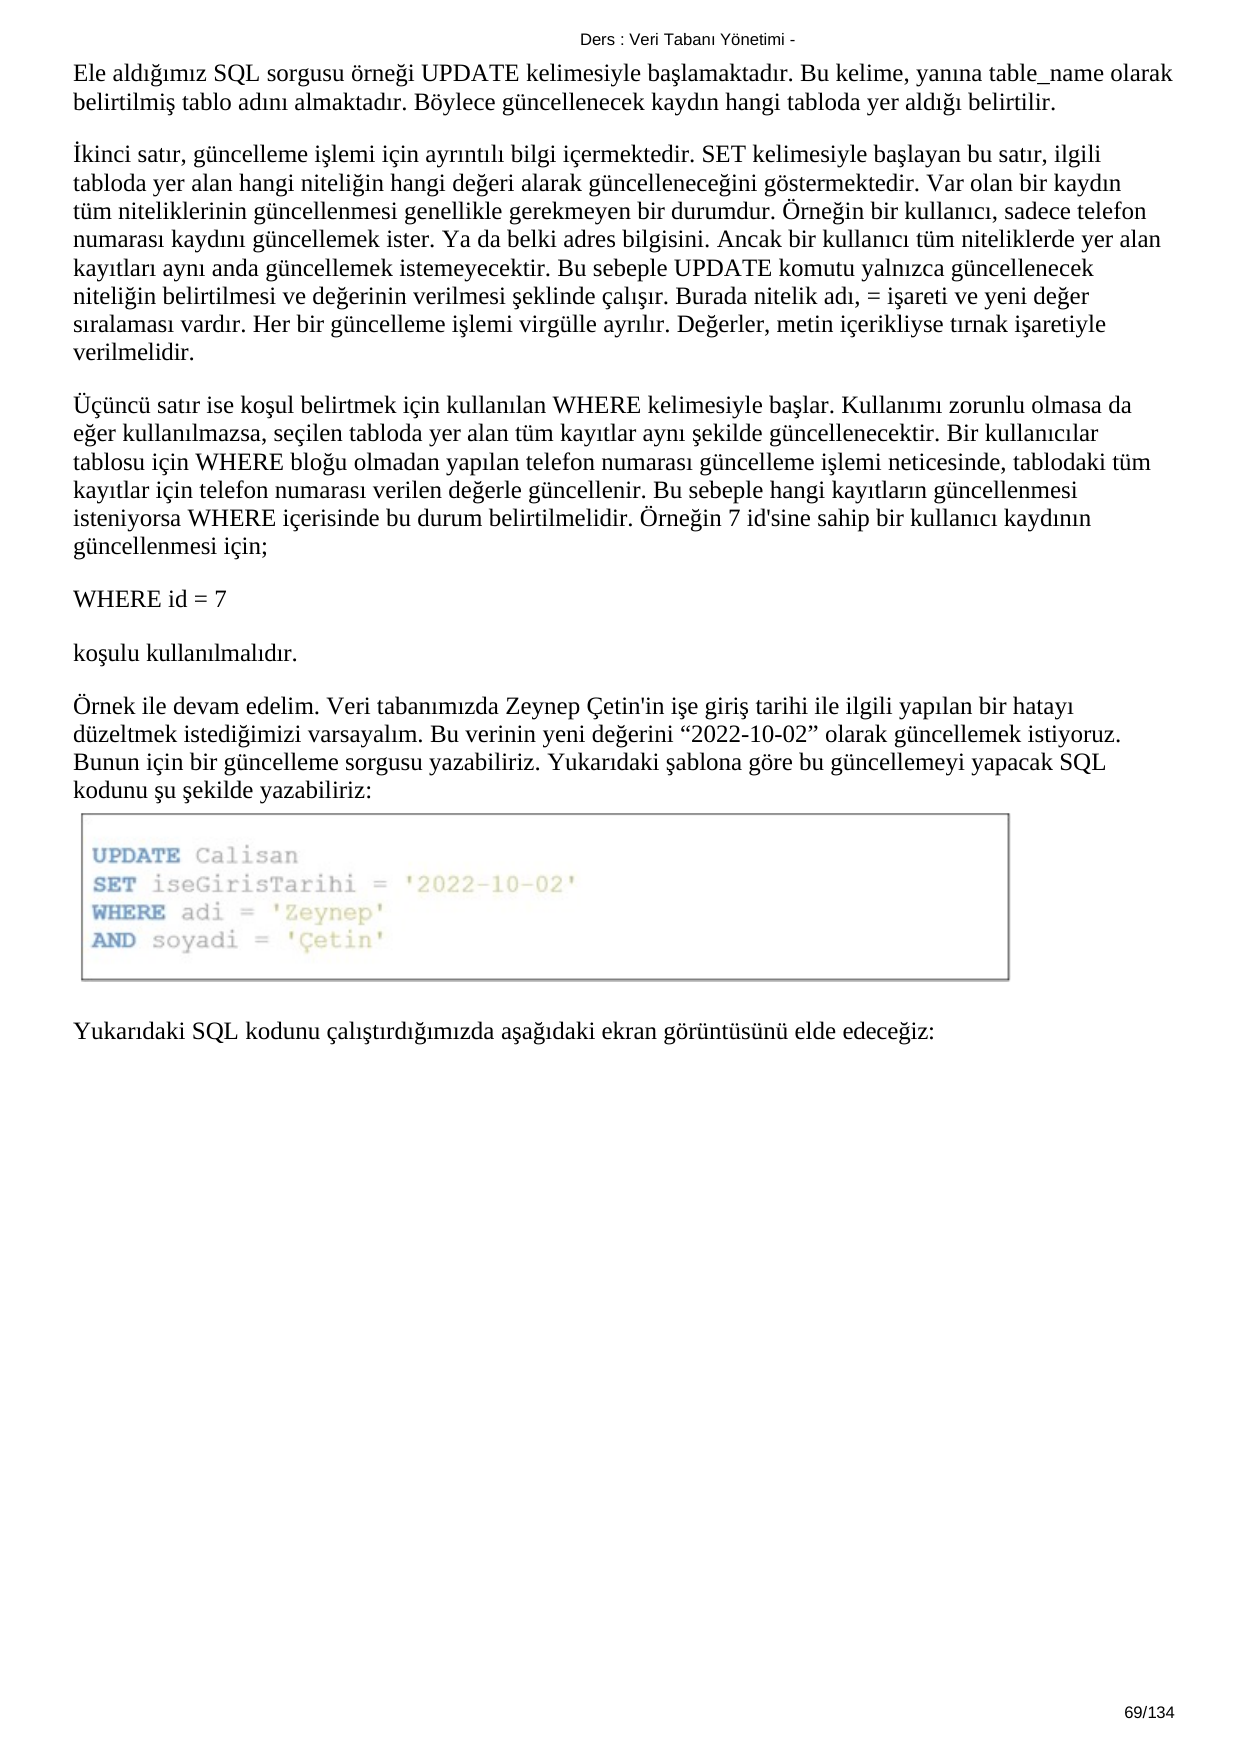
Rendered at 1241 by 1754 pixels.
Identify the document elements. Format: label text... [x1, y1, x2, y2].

text koşulu kullanılmalıdır. [73, 638, 1182, 667]
text WHERE id = 7 [73, 584, 1182, 613]
text Ele aldığımız SQL sorgusu örneği UPDATE kelimesiyle başlamaktadır. Bu kelime, yanına table_name olarak belirtilmiş tablo adını almaktadır. Böylece güncellenecek kaydın hangi tabloda yer aldığı belirtilir. [73, 59, 1182, 115]
text İkinci satır, güncelleme işlemi için ayrıntılı bilgi içermektedir. SET kelimesiyle başlayan bu satır, ilgili tabloda yer alan hangi niteliğin hangi değeri alarak güncelleneceğini göstermektedir. Var olan bir kaydın tüm niteliklerinin güncellenmesi genellikle gerekmeyen bir durumdur. Örneğin bir kullanıcı, sadece telefon numarası kaydını güncellemek ister. Ya da belki adres bilgisini. Ancak bir kullanıcı tüm niteliklerde yer alan kayıtları aynı anda güncellemek istemeyecektir. Bu sebeple UPDATE komutu yalnızca güncellenecek niteliğin belirtilmesi ve değerinin verilmesi şeklinde çalışır. Burada nitelik adı, = işareti ve yeni değer sıralaması vardır. Her bir güncelleme işlemi virgülle ayrılır. Değerler, metin içerikliyse tırnak işaretiyle verilmelidir. [73, 140, 1165, 366]
text Üçüncü satır ise koşul belirtmek için kullanılan WHERE kelimesiyle başlar. Kullanımı zorunlu olmasa da eğer kullanılmazsa, seçilen tabloda yer alan tüm kayıtlar aynı şekilde güncellenecektir. Bir kullanıcılar tablosu için WHERE bloğu olmadan yapılan telefon numarası güncelleme işlemi neticesinde, tablodaki tüm kayıtlar için telefon numarası verilen değerle güncellenir. Bu sebeple hangi kayıtların güncellenmesi isteniyorsa WHERE içerisinde bu durum belirtilmelidir. Örneğin 7 id'sine sahip bir kullanıcı kaydının güncellenmesi için; [73, 391, 1165, 560]
picture [80, 813, 1011, 982]
text Örnek ile devam edelim. Veri tabanımızda Zeynep Çetin'in işe giriş tarihi ile ilgili yapılan bir hatayı düzeltmek istediğimizi varsayalım. Bu verinin yeni değerini “2022-10-02” olarak güncellemek istiyoruz. Bunun için bir güncelleme sorgusu yazabiliriz. Yukarıdaki şablona göre bu güncellemeyi yapacak SQL kodunu şu şekilde yazabiliriz: [73, 692, 1165, 804]
text Yukarıdaki SQL kodunu çalıştırdığımızda aşağıdaki ekran görüntüsünü elde edeceğiz: [73, 1016, 1182, 1045]
